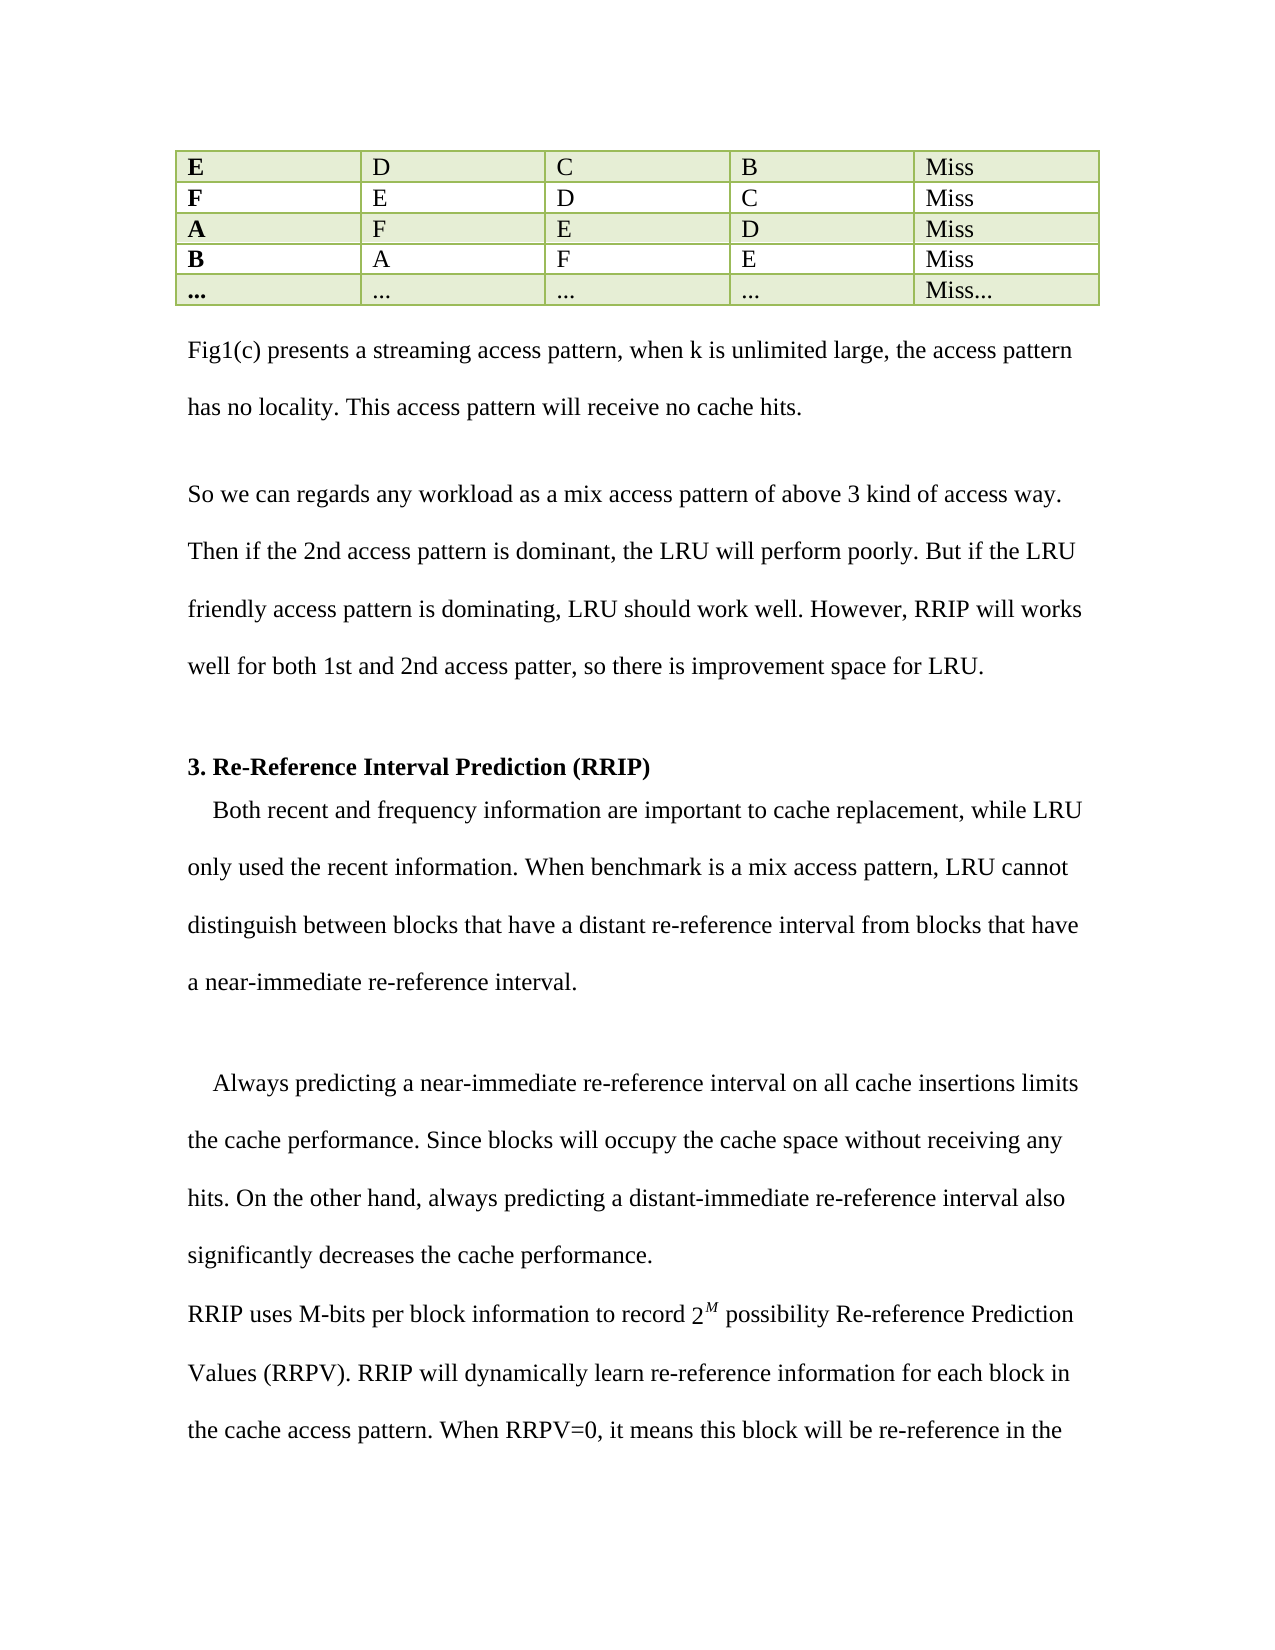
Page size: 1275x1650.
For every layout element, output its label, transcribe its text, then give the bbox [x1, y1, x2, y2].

table_cell F [546, 245, 729, 273]
text Both recent and frequency information are important to cache replacement, while LRU only used the recent information. When benchmark is a mix access pattern, LRU cannot distinguish between blocks that have a distant re-reference interval from blocks that have a near-immediate re-reference interval. [187, 795, 1087, 996]
text So we can regards any workload as a mix access pattern of above 3 kind of access way. Then if the 2nd access pattern is dominant, the LRU will perform poorly. But if the LRU friendly access pattern is dominating, LRU should work well. However, RRIP will works well for both 1st and 2nd access patter, so there is improvement space for LRU. [187, 479, 1087, 680]
table_cell E [546, 214, 729, 242]
table_cell E [177, 152, 360, 181]
table_cell E [731, 245, 913, 273]
table_cell F [177, 183, 360, 212]
table_cell D [546, 183, 729, 212]
table_cell D [362, 152, 544, 181]
table_cell E [362, 183, 544, 212]
text 3. Re-Reference Interval Prediction (RRIP) [187, 752, 1087, 781]
table_cell ... [177, 275, 360, 304]
table_cell Miss... [915, 275, 1098, 304]
text Always predicting a near-immediate re-reference interval on all cache insertions limits the cache performance. Since blocks will occupy the cache space without receiving any hits. On the other hand, always predicting a distant-immediate re-reference interval also significantly decreases the cache performance. [187, 1068, 1087, 1269]
table_cell Miss [915, 152, 1098, 181]
table_cell B [731, 152, 913, 181]
table_cell ... [546, 275, 729, 304]
text Fig1(c) presents a streaming access pattern, when k is unlimited large, the access pattern has no locality. This access pattern will receive no cache hits. [187, 335, 1087, 421]
table_cell A [362, 245, 544, 273]
table_cell A [177, 214, 360, 242]
table_cell F [362, 214, 544, 242]
table_cell B [177, 245, 360, 273]
table_cell Miss [915, 214, 1098, 242]
table_cell ... [362, 275, 544, 304]
table_cell Miss [915, 183, 1098, 212]
table_cell D [731, 214, 913, 242]
table_cell C [546, 152, 729, 181]
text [187, 1298, 1087, 1444]
table_cell Miss [915, 245, 1098, 273]
table_cell ... [731, 275, 913, 304]
table_cell C [731, 183, 913, 212]
